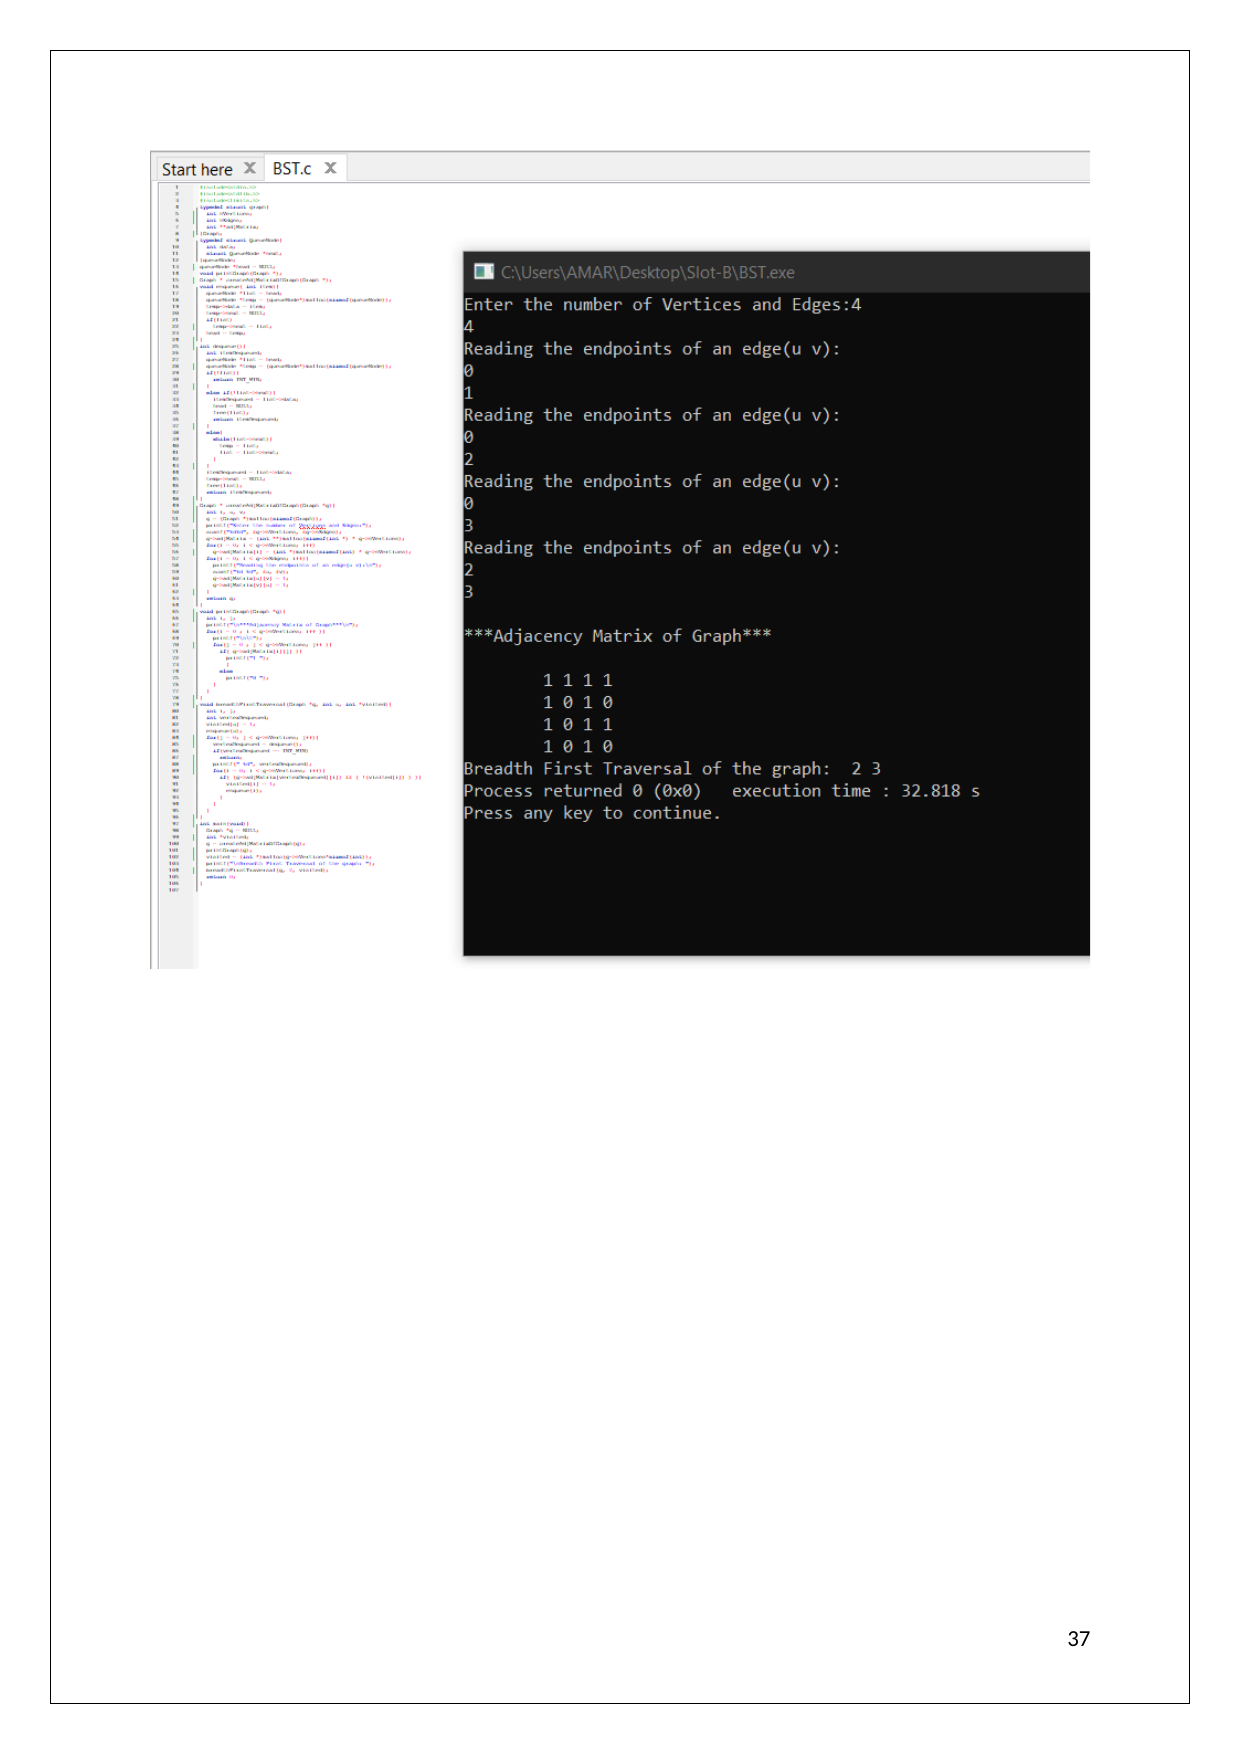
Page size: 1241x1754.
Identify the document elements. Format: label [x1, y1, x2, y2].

picture [150, 150, 1091, 969]
